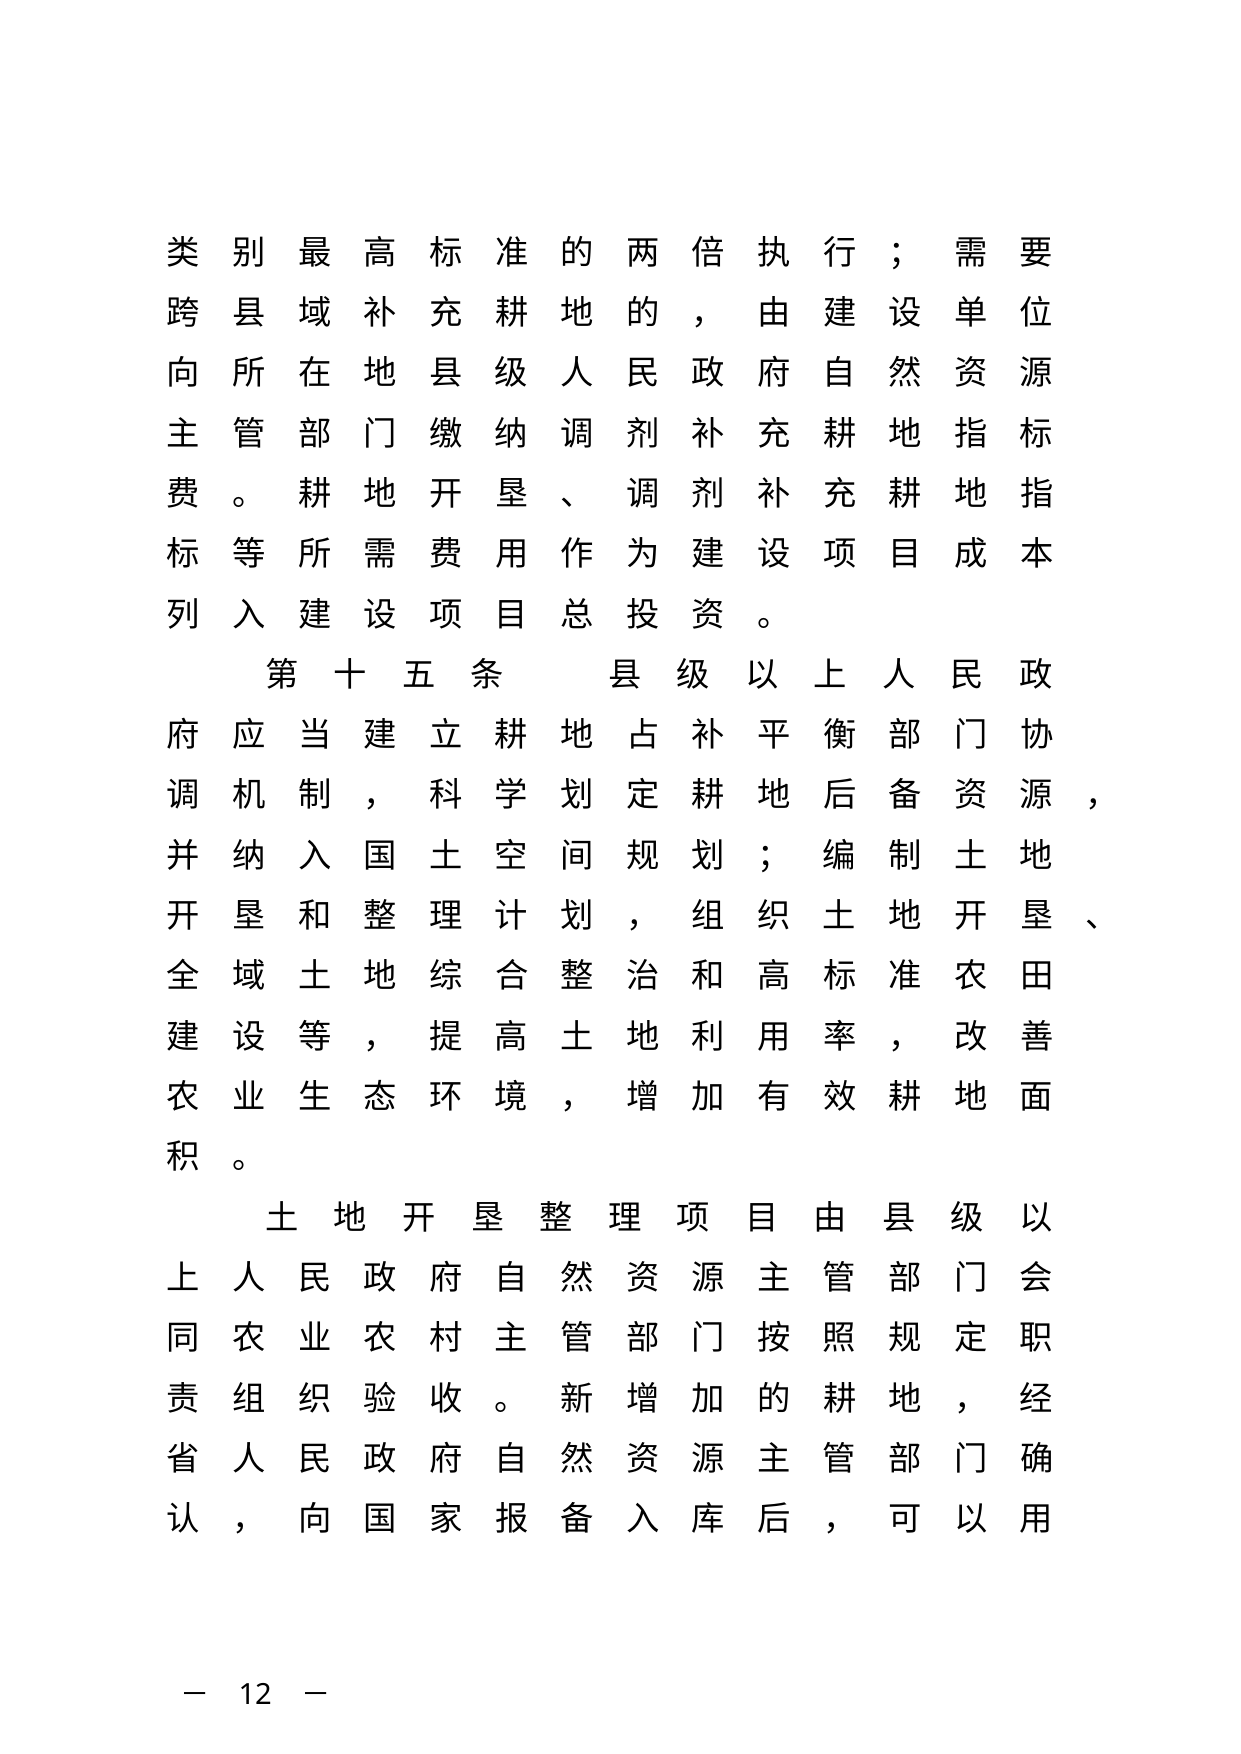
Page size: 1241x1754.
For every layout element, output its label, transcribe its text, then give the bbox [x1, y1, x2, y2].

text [167, 219, 1085, 642]
text 第十五条 县级以上人民政府应当建立耕地占补平衡部门协调机制，科学划定耕地后备资源，并纳入国土空间规划；编制土地开垦和整理计划，组织土地开垦、全域土地综合整治和高标准农田建设等，提高土地利用率，改善农业生态环境，增加有效耕地面积。 [167, 642, 1085, 1184]
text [167, 1184, 1085, 1546]
